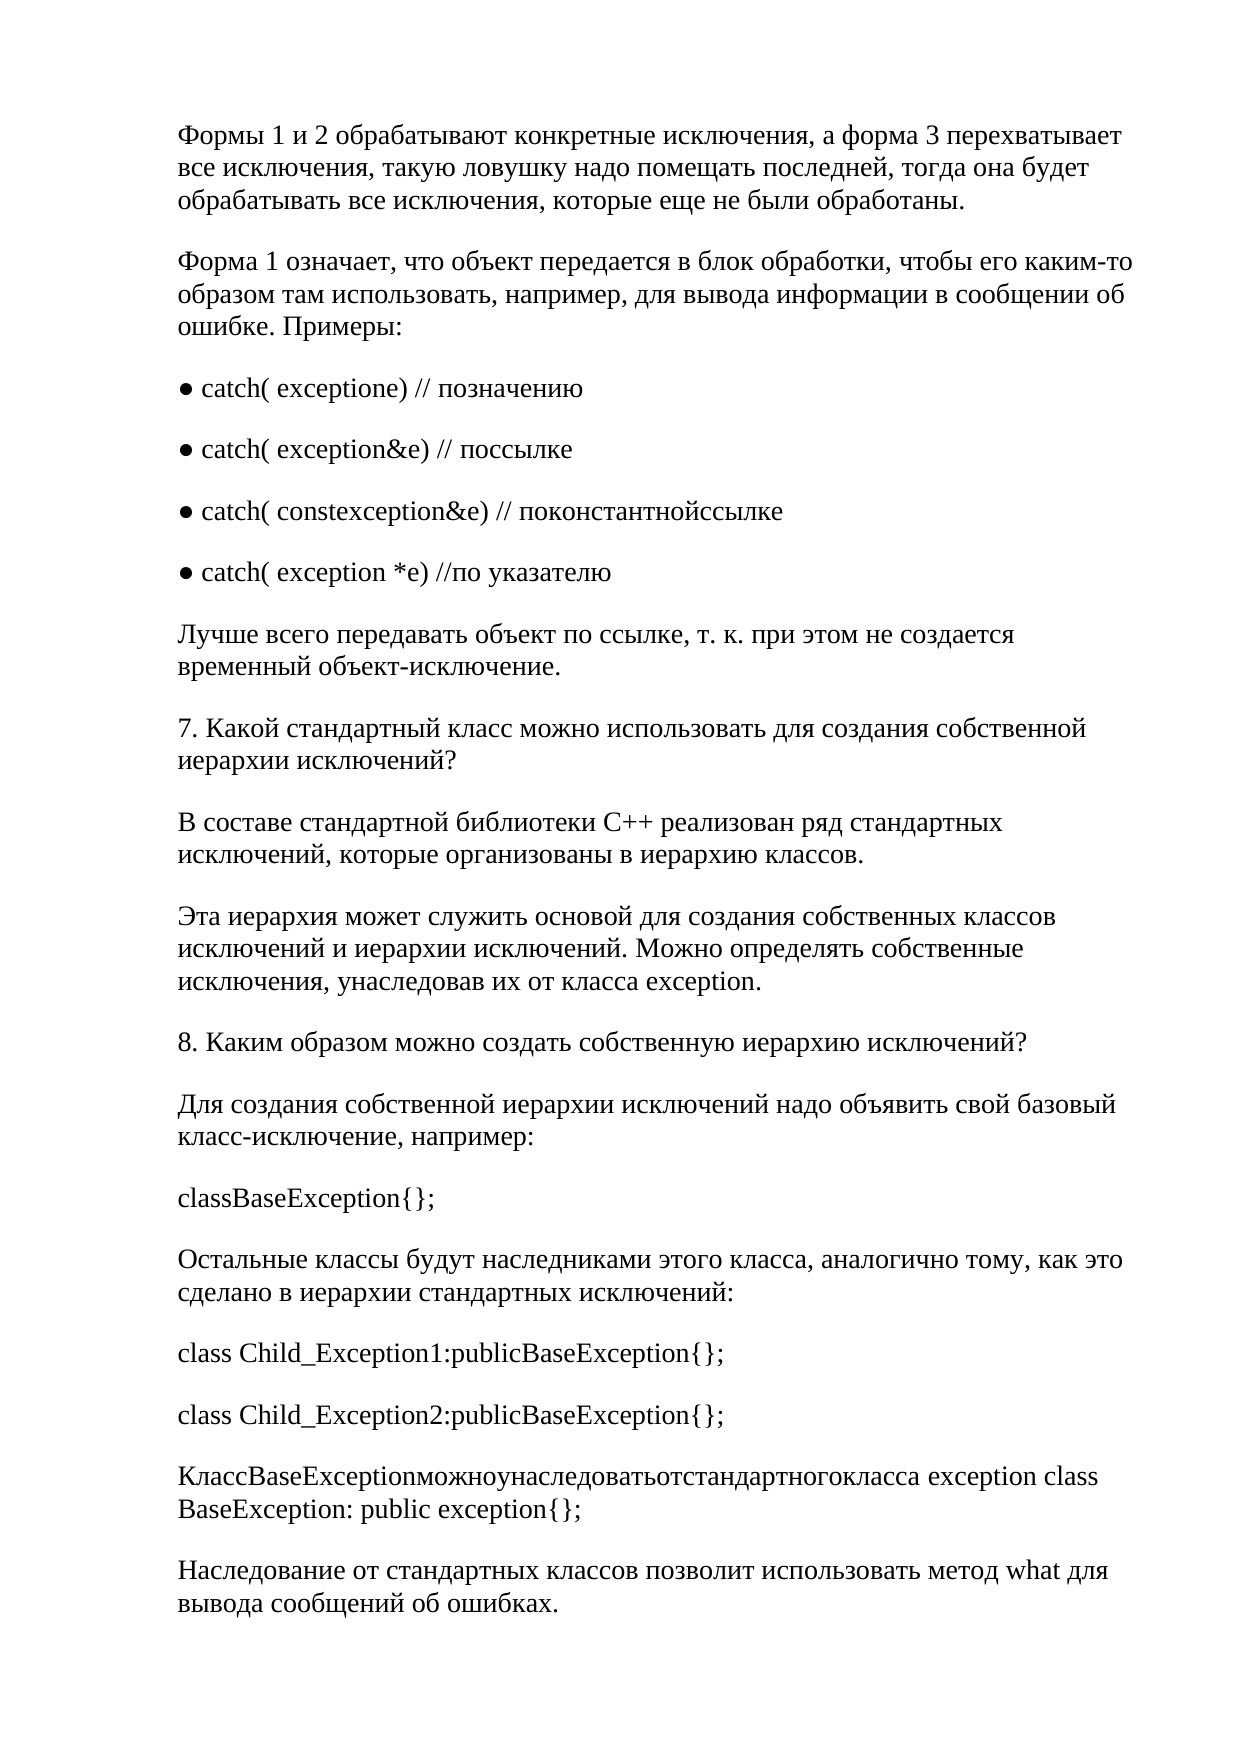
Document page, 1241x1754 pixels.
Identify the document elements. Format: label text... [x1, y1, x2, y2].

text Эта иерархия может служить основой для создания собственных классов исключений и иерархии исключений. Можно определять собственные исключения, унаследовав их от класса exception. [177, 899, 1152, 996]
text Наследование от стандартных классов позволит использовать метод what для вывода сообщений об ошибках. [177, 1553, 1152, 1618]
text Остальные классы будут наследниками этого класса, аналогично тому, как это сделано в иерархии стандартных исключений: [177, 1242, 1152, 1307]
text class Child_Exception1:publicBaseException{}; [177, 1336, 1152, 1369]
text class Child_Exception2:publicBaseException{}; [177, 1398, 1152, 1430]
text ● catch( exception&e) // поссылке [177, 432, 1152, 465]
text КлассBaseExceptionможноунаследоватьотстандартногокласса exception class BaseException: public exception{}; [177, 1459, 1152, 1524]
text 7. Какой стандартный класс можно использовать для создания собственной иерархии исключений? [177, 711, 1152, 776]
text ● catch( constexception&e) // поконстантнойссылке [177, 494, 1152, 526]
text Для создания собственной иерархии исключений надо объявить свой базовый класс-исключение, например: [177, 1087, 1152, 1152]
text В составе стандартной библиотеки С++ реализован ряд стандартных исключений, которые организованы в иерархию классов. [177, 805, 1152, 870]
text ● catch( exceptione) // позначению [177, 371, 1152, 403]
text classBaseException{}; [177, 1181, 1152, 1213]
text Форма 1 означает, что объект передается в блок обработки, чтобы его каким-то образом там использовать, например, для вывода информации в сообщении об ошибке. Примеры: [177, 244, 1152, 342]
text 8. Каким образом можно создать собственную иерархию исключений? [177, 1025, 1152, 1058]
text ● catch( exception *e) //по указателю [177, 556, 1152, 588]
text Формы 1 и 2 обрабатывают конкретные исключения, а форма 3 перехватывает все исключения, такую ловушку надо помещать последней, тогда она будет обрабатывать все исключения, которые еще не были обработаны. [177, 118, 1152, 215]
text Лучше всего передавать объект по ссылке, т. к. при этом не создается временный объект-исключение. [177, 617, 1152, 682]
